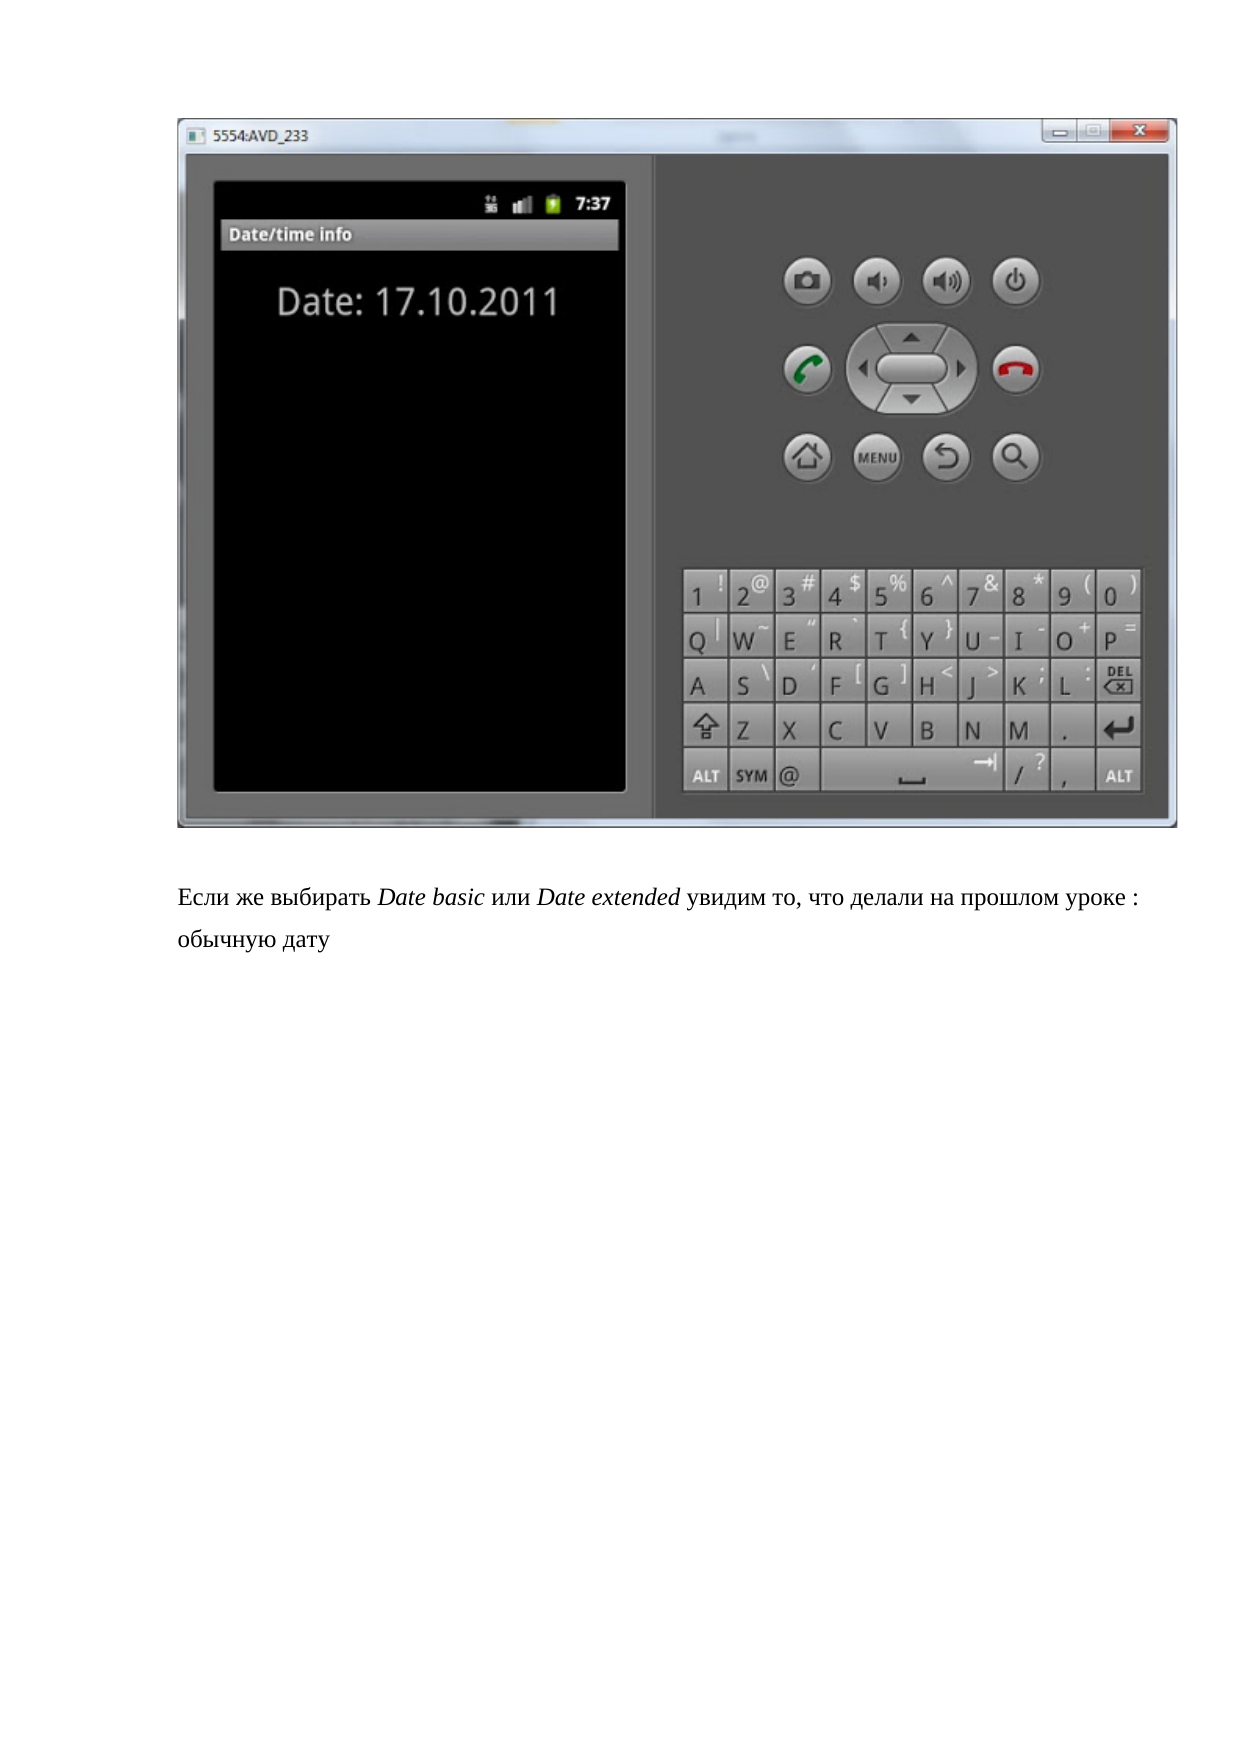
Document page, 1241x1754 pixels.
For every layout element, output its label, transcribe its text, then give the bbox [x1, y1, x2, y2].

picture [177, 118, 1178, 828]
text Если же выбирать Date basic или Date extended увидим то, что делали на прошлом уроке : [177, 882, 1152, 911]
text обычную дату [177, 924, 1152, 953]
